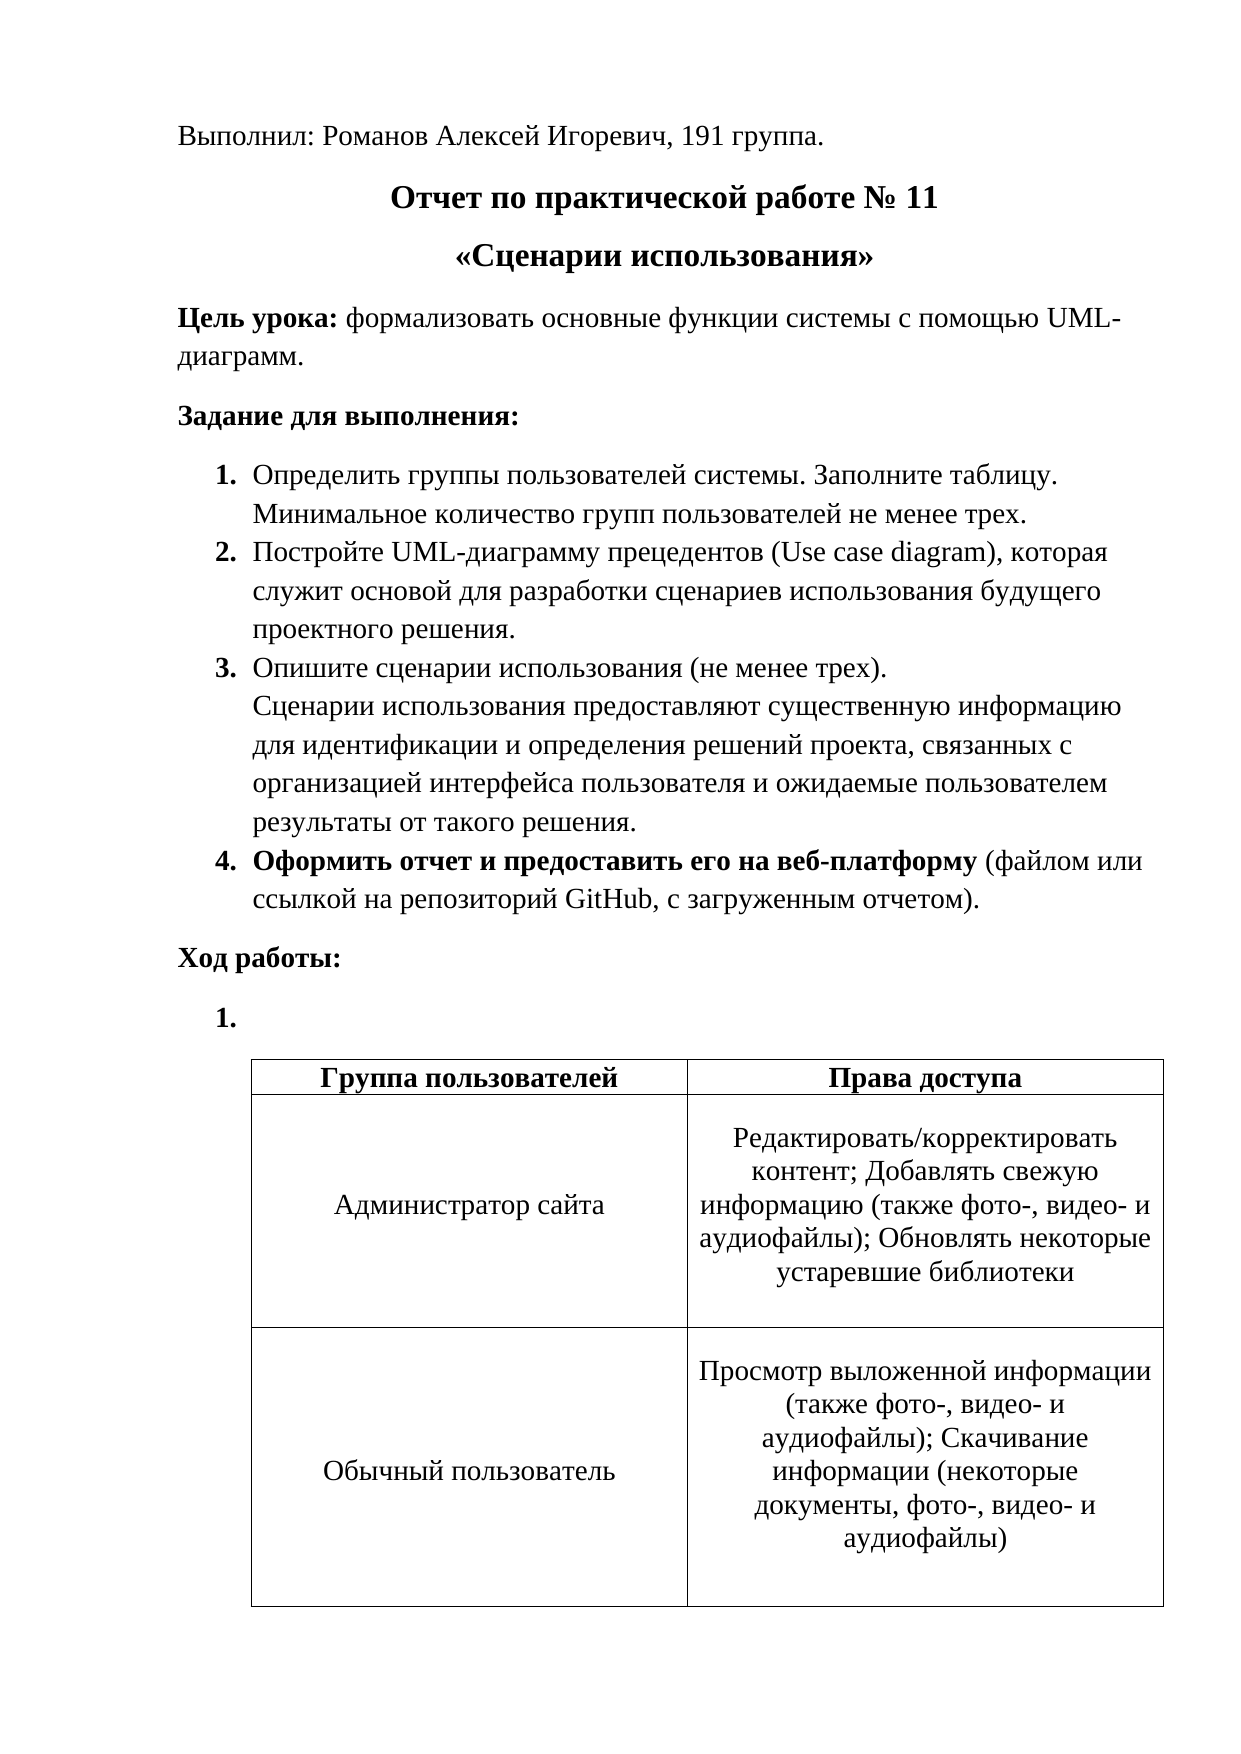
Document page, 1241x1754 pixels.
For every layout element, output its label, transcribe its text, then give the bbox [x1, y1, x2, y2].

table_cell Обычный пользователь [252, 1328, 687, 1606]
text Задание для выполнения: [177, 398, 1144, 431]
text Ход работы: [177, 941, 1144, 974]
table_cell Администратор сайта [252, 1095, 687, 1327]
table_header Права доступа [688, 1060, 1163, 1094]
list Определить группы пользователей системы. Заполните таблицу. Минимальное количество групп пользователей не менее трех. [215, 457, 1144, 529]
text Выполнил: Романов Алексей Игоревич, 191 группа. [177, 118, 1152, 152]
list Оформить отчет и предоставить его на веб-платформу (файлом или ссылкой на репозиторий GitHub, с загруженным отчетом). [215, 843, 1144, 915]
text «Сценарии использования» [177, 235, 1152, 273]
list Постройте UML-диаграмму прецедентов (Use case diagram), которая служит основой для разработки сценариев использования будущего проектного решения. [215, 534, 1144, 645]
table_header Группа пользователей [252, 1060, 687, 1094]
table_cell Просмотр выложенной информации (также фото-, видео- и аудиофайлы); Скачивание информации (некоторые документы, фото-, видео- и аудиофайлы) [688, 1328, 1163, 1606]
list Сценарии использования предоставляют существенную информацию для идентификации и определения решений проекта, связанных с организацией интерфейса пользователя и ожидаемые пользователем результаты от такого решения. [252, 688, 1144, 838]
text Цель урока: формализовать основные функции системы с помощью UML-диаграмм. [177, 300, 1152, 372]
list Опишите сценарии использования (не менее трех). [215, 650, 1144, 683]
text Отчет по практической работе № 11 [177, 177, 1152, 216]
table_cell Редактировать/корректировать контент; Добавлять свежую информацию (также фото-, видео- и аудиофайлы); Обновлять некоторые устаревшие библиотеки [688, 1095, 1163, 1327]
